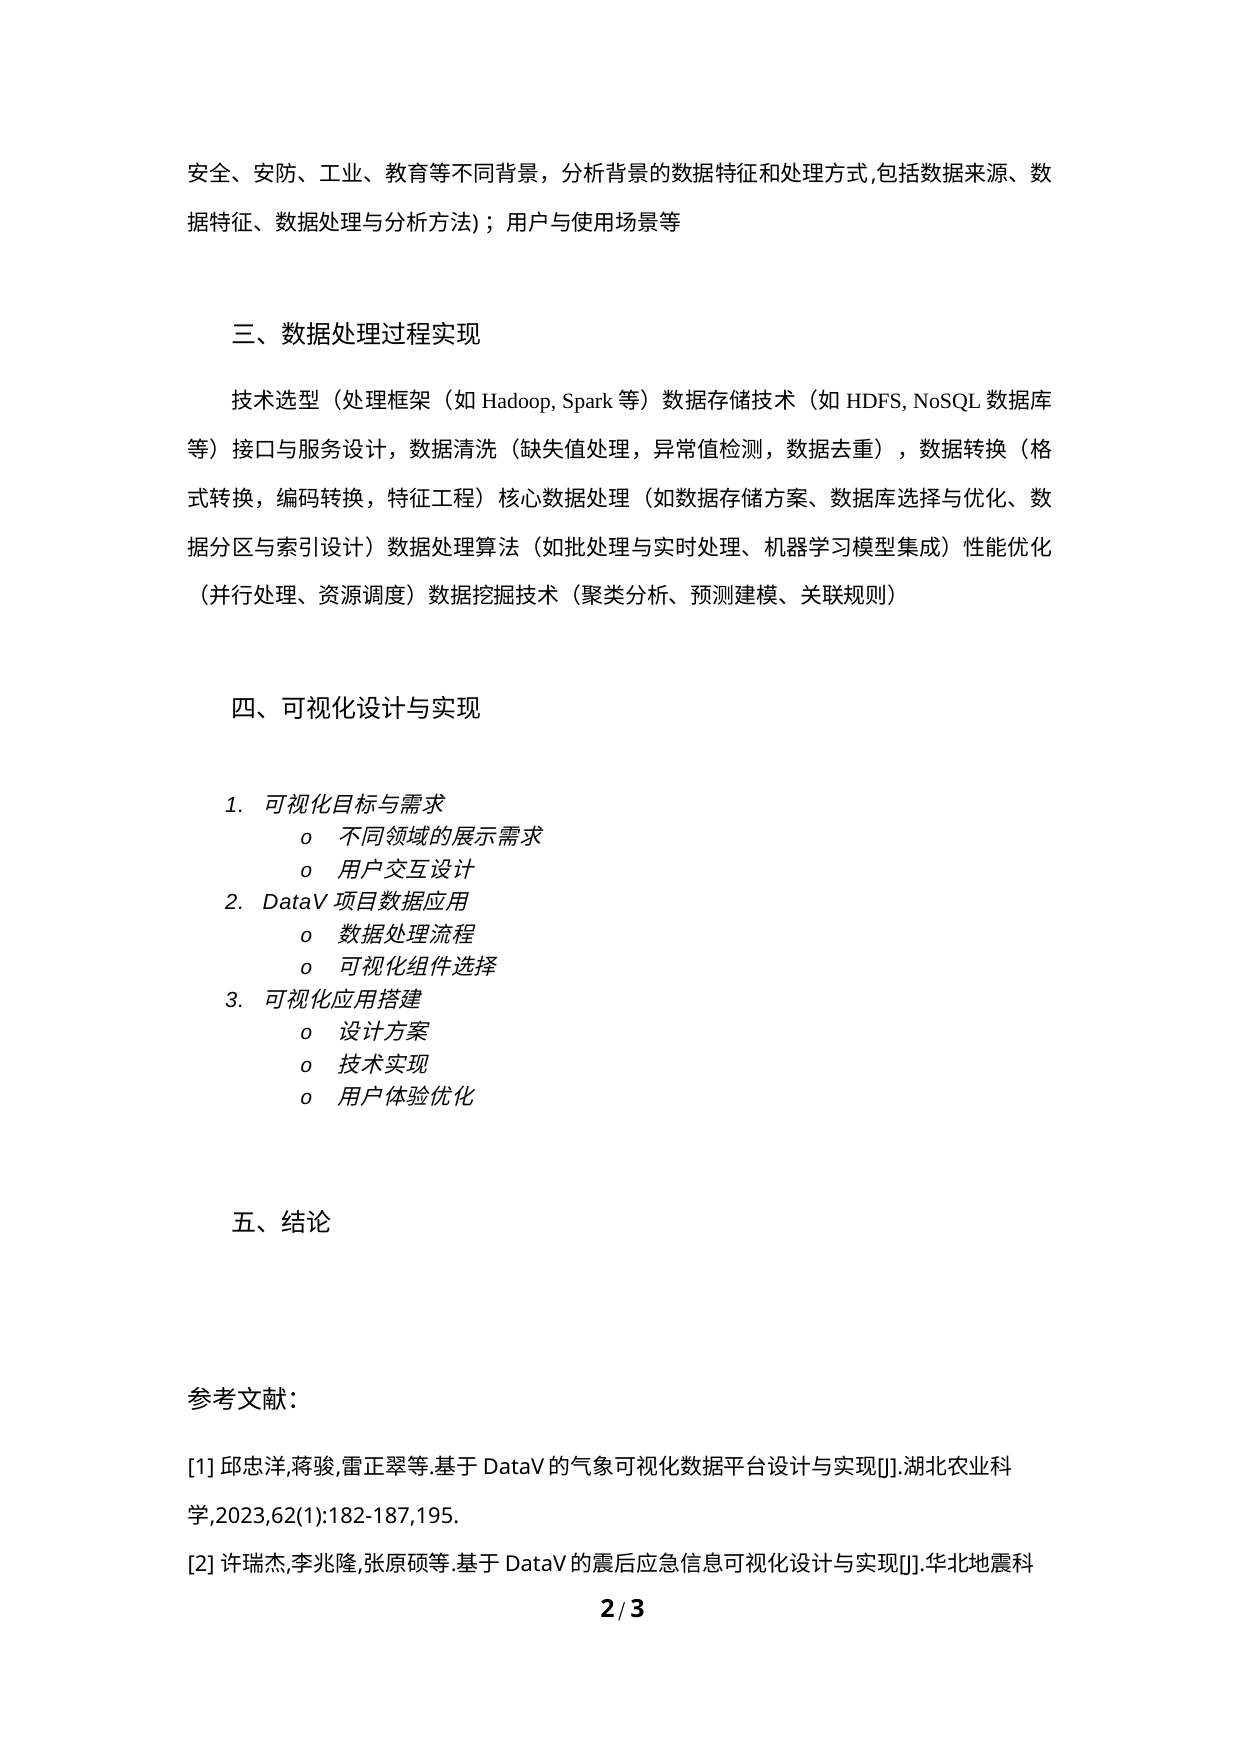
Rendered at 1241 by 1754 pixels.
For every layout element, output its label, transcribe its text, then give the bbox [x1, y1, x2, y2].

list 数据处理流程 [300, 916, 1053, 949]
text 五、结论 [187, 1188, 1053, 1253]
list 可视化应用搭建 [225, 981, 1053, 1014]
list 用户交互设计 [300, 851, 1053, 884]
list 不同领域的展示需求 [300, 819, 1053, 851]
list 技术实现 [300, 1046, 1053, 1079]
list DataV项目数据应用 [225, 884, 1053, 916]
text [187, 156, 1053, 237]
text 四、可视化设计与实现 [187, 674, 1053, 739]
list 用户体验优化 [300, 1079, 1053, 1111]
list 可视化组件选择 [300, 949, 1053, 981]
text 参考文献： [187, 1366, 1053, 1431]
text 技术选型（处理框架（如Hadoop, Spark等）数据存储技术（如HDFS, NoSQL数据库等）接口与服务设计，数据清洗（缺失值处理，异常值检测，数据去重），数据转换（格式转换，编码转换，特征工程）核心数据处理（如数据存储方案、数据库选择与优化、数据分区与索引设计）数据处理算法（如批处理与实时处理、机器学习模型集成）性能优化（并行处理、资源调度）数据挖掘技术（聚类分析、预测建模、关联规则） [187, 383, 1053, 611]
list 设计方案 [300, 1014, 1053, 1046]
text 三、数据处理过程实现 [187, 300, 1053, 365]
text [187, 1546, 1053, 1578]
list 可视化目标与需求 [225, 786, 1053, 819]
text [1] 邱忠洋,蒋骏,雷正翠等.基于DataV的气象可视化数据平台设计与实现[J].湖北农业科学,2023,62(1):182-187,195. [187, 1449, 1053, 1530]
